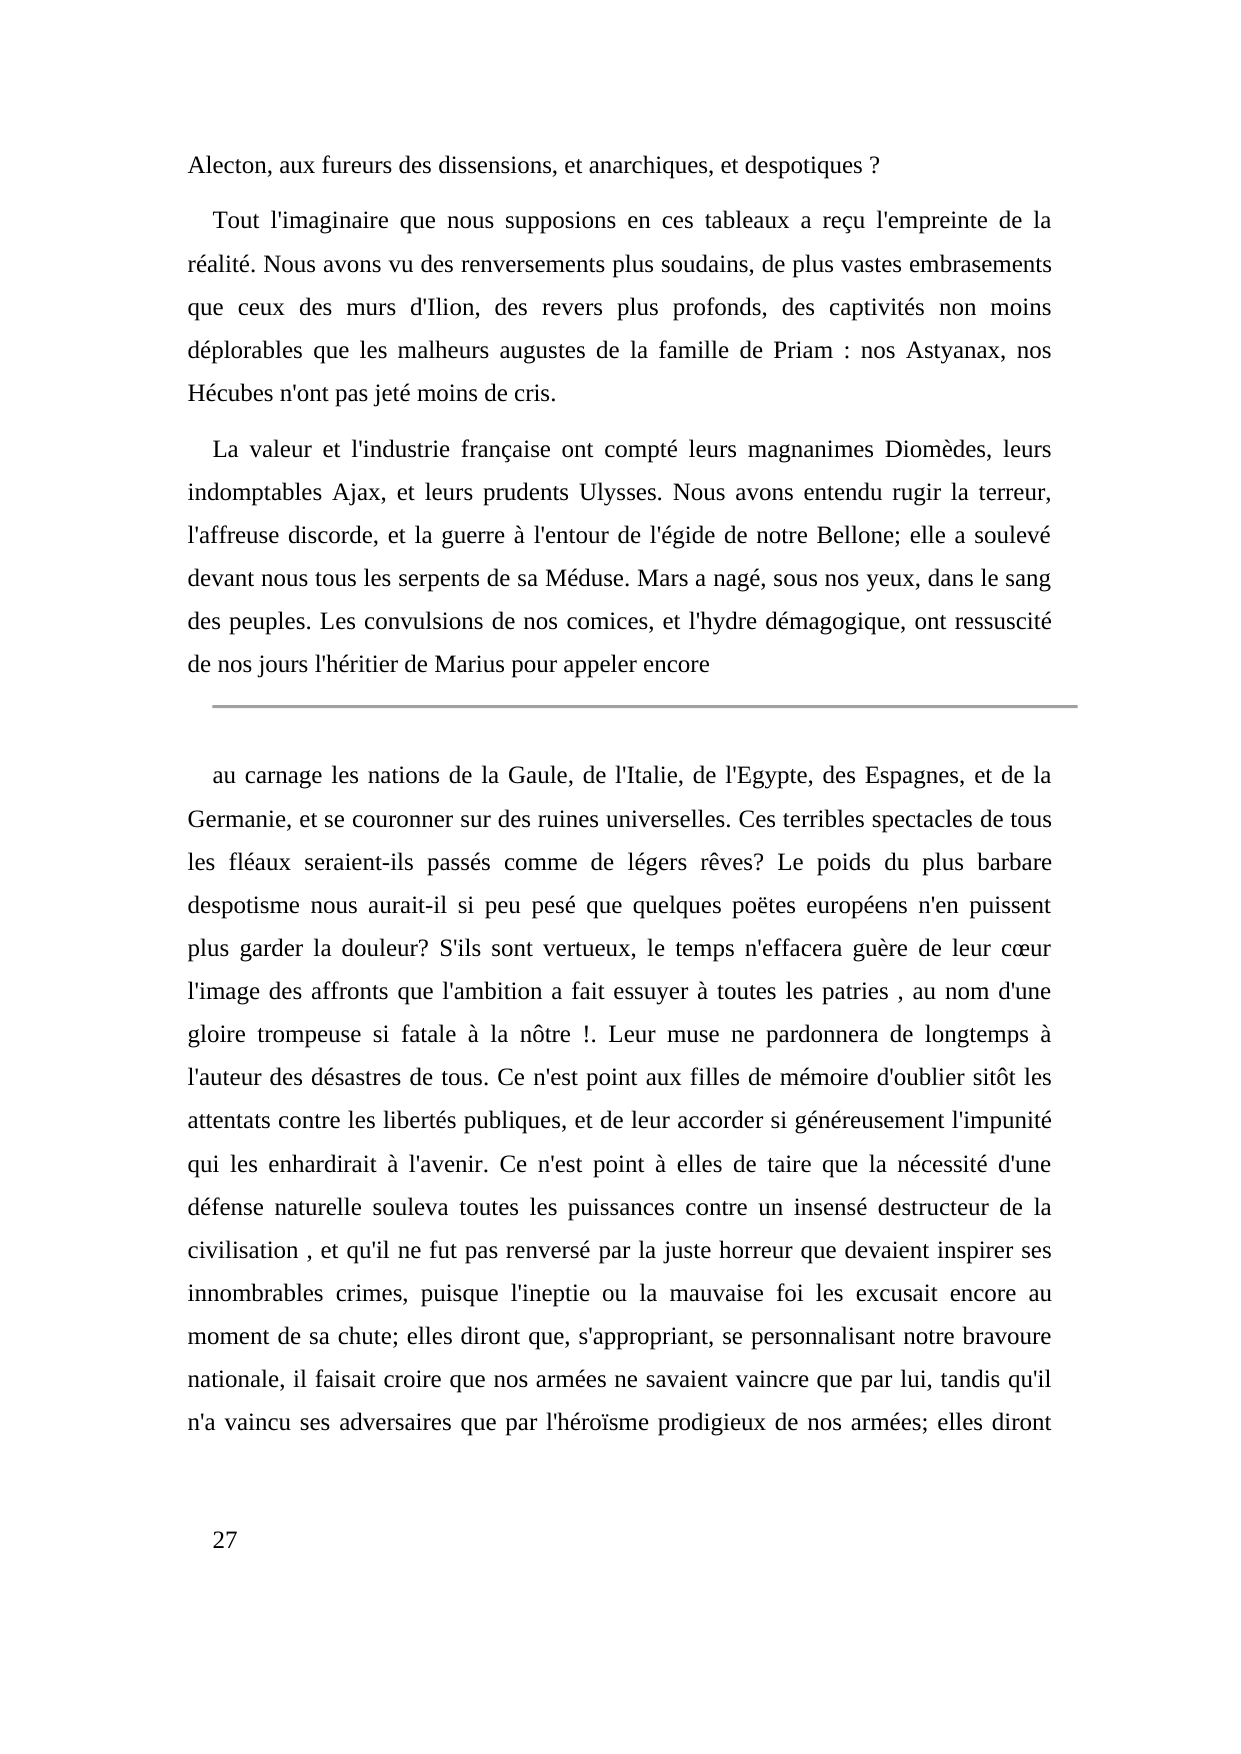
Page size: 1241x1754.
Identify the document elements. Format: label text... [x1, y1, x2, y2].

text La valeur et l'industrie française ont compté leurs magnanimes Diomèdes, leurs indomptables Ajax, et leurs prudents Ulysses. Nous avons entendu rugir la terreur, l'affreuse discorde, et la guerre à l'entour de l'égide de notre Bellone; elle a soulevé devant nous tous les serpents de sa Méduse. Mars a nagé, sous nos yeux, dans le sang des peuples. Les convulsions de nos comices, et l'hydre démagogique, ont ressuscité de nos jours l'héritier de Marius pour appeler encore [187, 434, 1053, 678]
text Tout l'imaginaire que nous supposions en ces tableaux a reçu l'empreinte de la réalité. Nous avons vu des renversements plus soudains, de plus vastes embrasements que ceux des murs d'Ilion, des revers plus profonds, des captivités non moins déplorables que les malheurs augustes de la famille de Priam : nos Astyanax, nos Hécubes n'ont pas jeté moins de cris. [187, 206, 1053, 407]
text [187, 150, 1053, 179]
